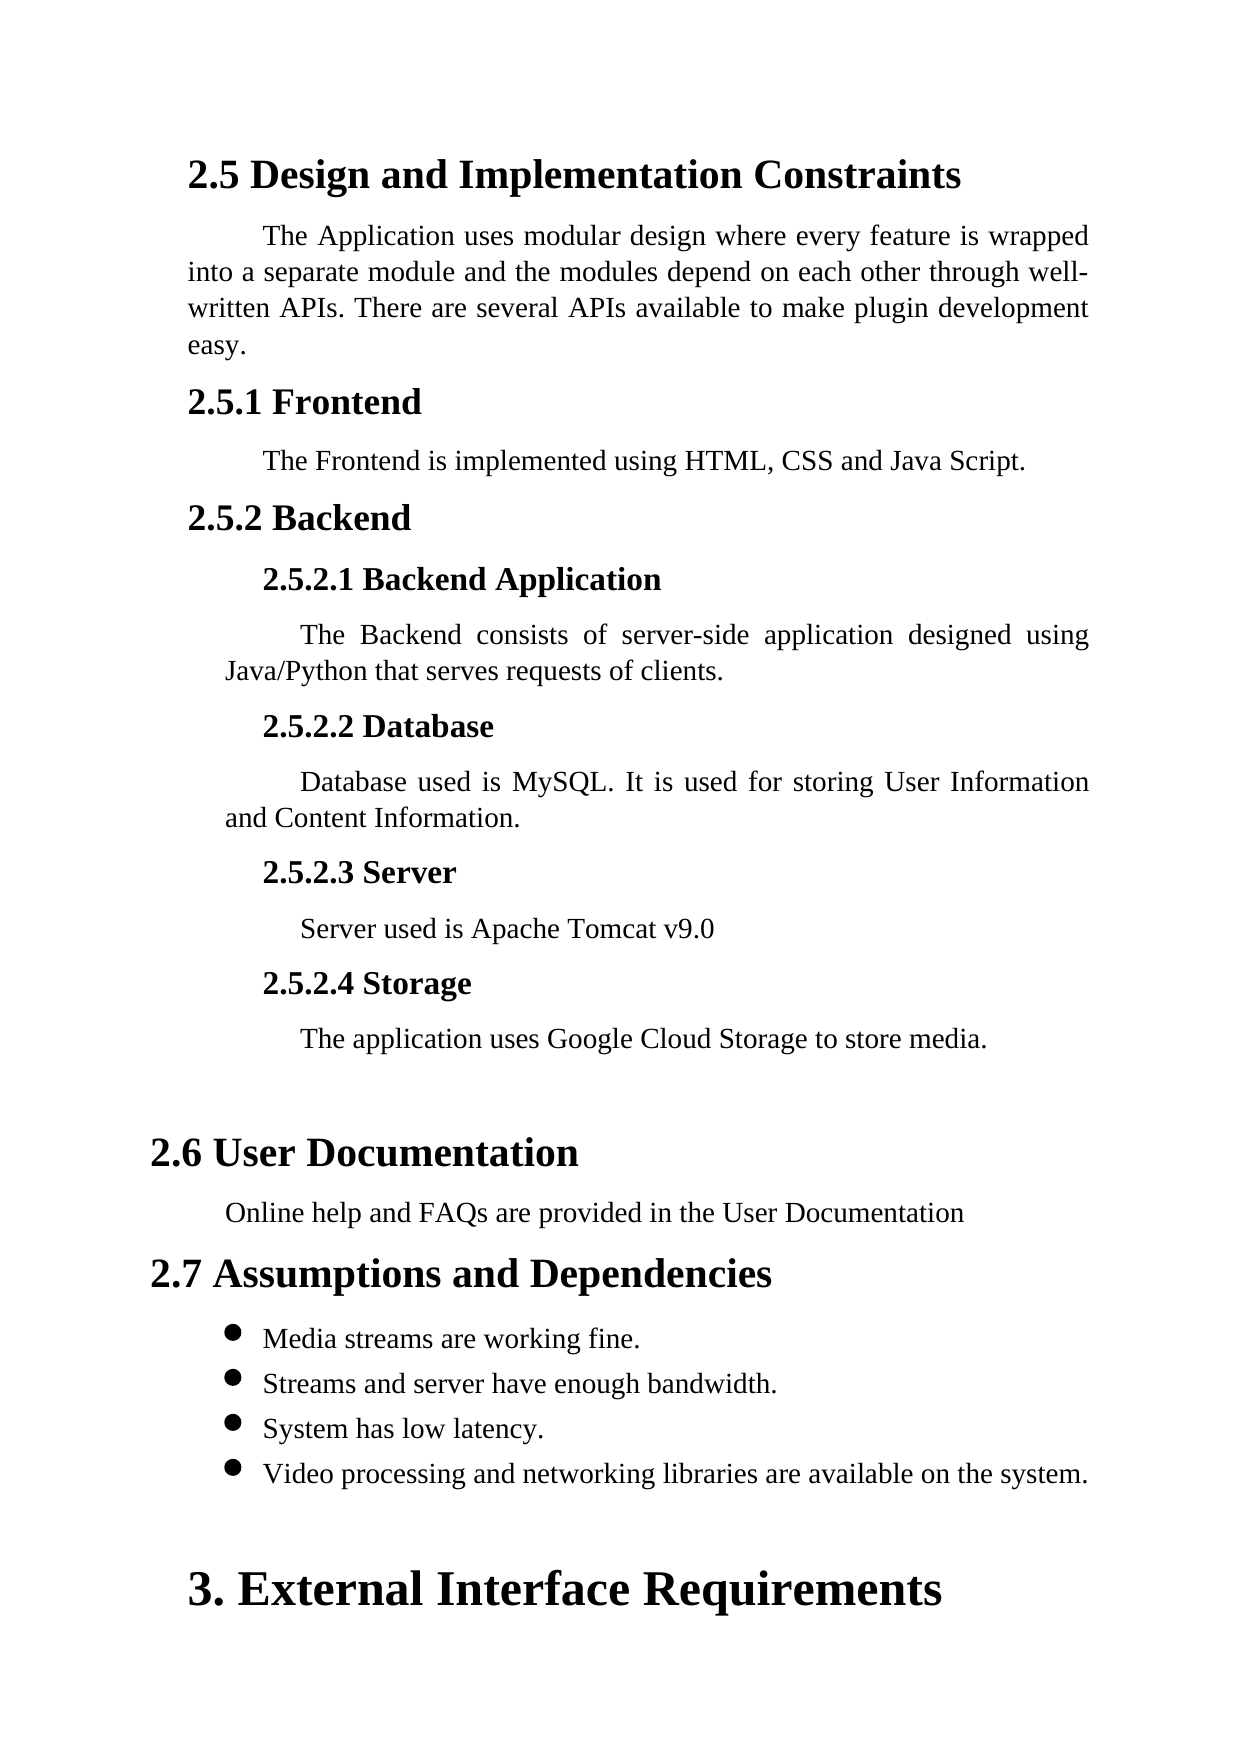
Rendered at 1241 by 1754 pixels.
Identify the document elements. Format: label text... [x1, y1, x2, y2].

text 2.5 Design and Implementation Constraints [187, 150, 1090, 198]
text 2.7 Assumptions and Dependencies [150, 1248, 1090, 1296]
text 2.5.2.3 Server [187, 853, 1090, 891]
list System has low latency. [225, 1407, 1090, 1448]
text Server used is Apache Tomcat v9.0 [225, 911, 1090, 944]
text The application uses Google Cloud Storage to store media. [225, 1022, 1090, 1055]
text Online help and FAQs are provided in the User Documentation [187, 1196, 1090, 1229]
text Database used is MySQL. It is used for storing User Information and Content Information. [225, 764, 1090, 833]
text 2.5.2 Backend [187, 496, 1090, 539]
text 3. External Interface Requirements [187, 1558, 1090, 1616]
list Streams and server have enough bandwidth. [225, 1362, 1090, 1403]
text 2.5.2.2 Database [187, 706, 1090, 744]
text The Frontend is implemented using HTML, CSS and Java Script. [187, 443, 1090, 476]
list Media streams are working fine. [225, 1317, 1090, 1358]
text 2.5.2.1 Backend Application [187, 559, 1090, 597]
list Video processing and networking libraries are available on the system. [225, 1452, 1090, 1493]
text The Application uses modular design where every feature is wrapped into a separate module and the modules depend on each other through well-written APIs. There are several APIs available to make plugin development easy. [187, 218, 1090, 360]
text 2.6 User Documentation [150, 1127, 1090, 1175]
text 2.5.1 Frontend [187, 379, 1090, 423]
text The Backend consists of server-side application designed using Java/Python that serves requests of clients. [225, 617, 1090, 687]
text 2.5.2.4 Storage [187, 964, 1090, 1002]
